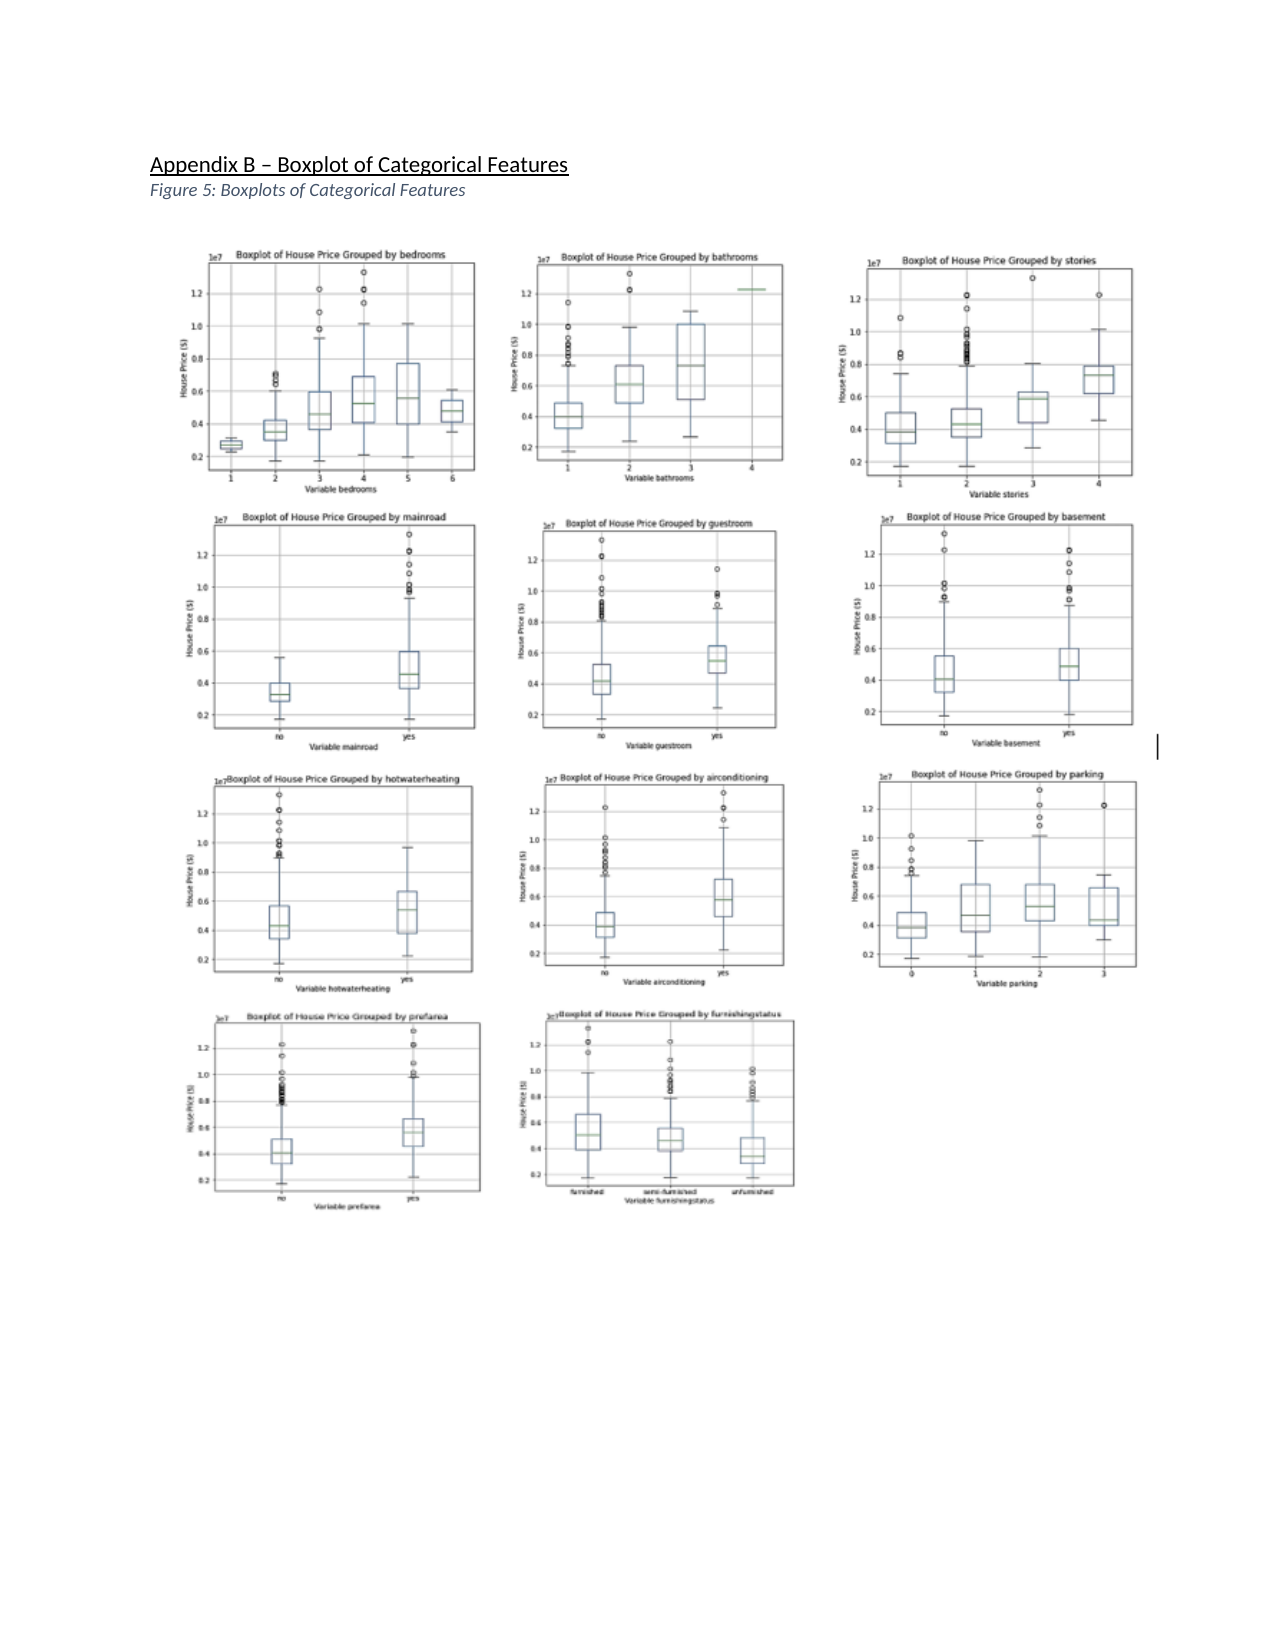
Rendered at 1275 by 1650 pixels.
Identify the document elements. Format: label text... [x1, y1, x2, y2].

text Appendix B – Boxplot of Categorical Features [150, 150, 1125, 178]
picture [150, 221, 1213, 1266]
text Figure 5: Boxplots of Categorical Features [150, 178, 1125, 201]
